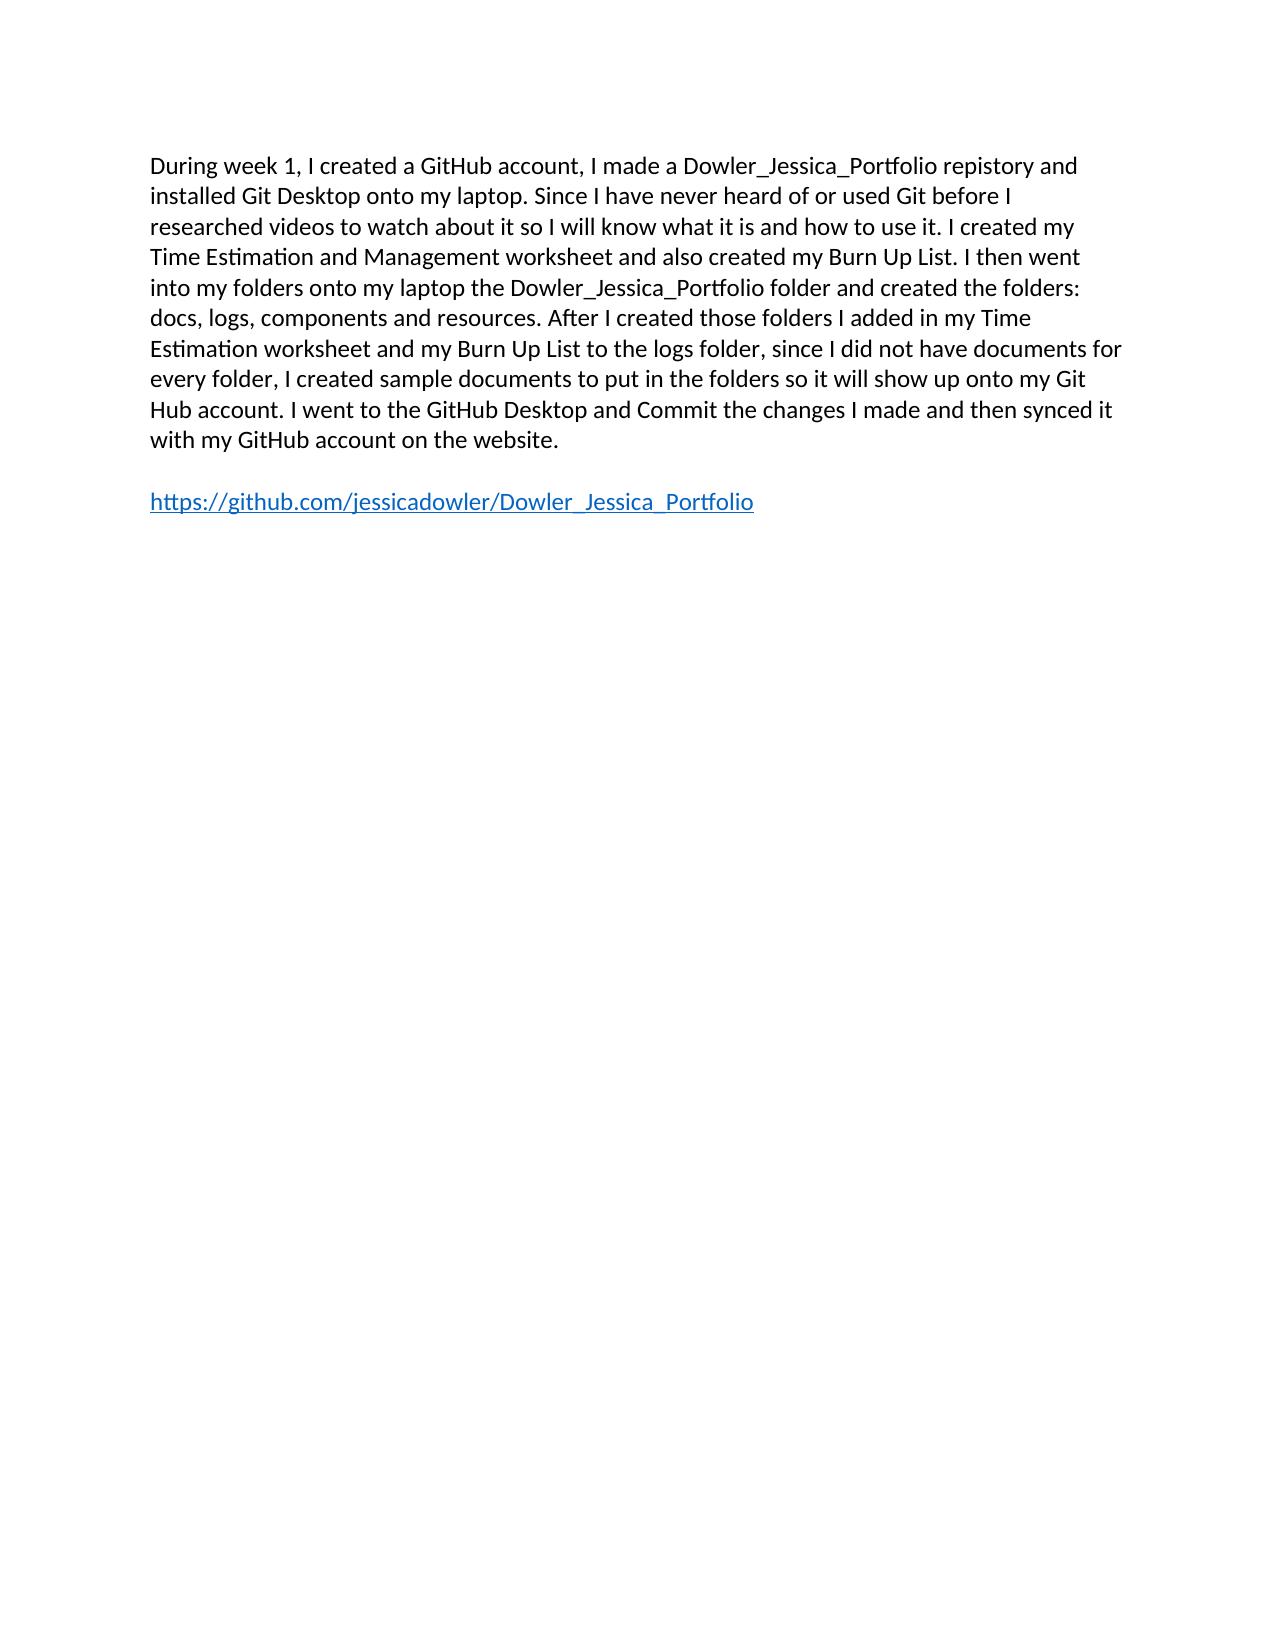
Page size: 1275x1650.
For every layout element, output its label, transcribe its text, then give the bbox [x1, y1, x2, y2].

text https://github.com/jessicadowler/Dowler_Jessica_Portfolio [150, 486, 1125, 516]
text During week 1, I created a GitHub account, I made a Dowler_Jessica_Portfolio repistory and installed Git Desktop onto my laptop. Since I have never heard of or used Git before I researched videos to watch about it so I will know what it is and how to use it. I created my Time Estimation and Management worksheet and also created my Burn Up List. I then went into my folders onto my laptop the Dowler_Jessica_Portfolio folder and created the folders: docs, logs, components and resources. After I created those folders I added in my Time Estimation worksheet and my Burn Up List to the logs folder, since I did not have documents for every folder, I created sample documents to put in the folders so it will show up onto my Git Hub account. I went to the GitHub Desktop and Commit the changes I made and then synced it with my GitHub account on the website. [150, 150, 1125, 455]
